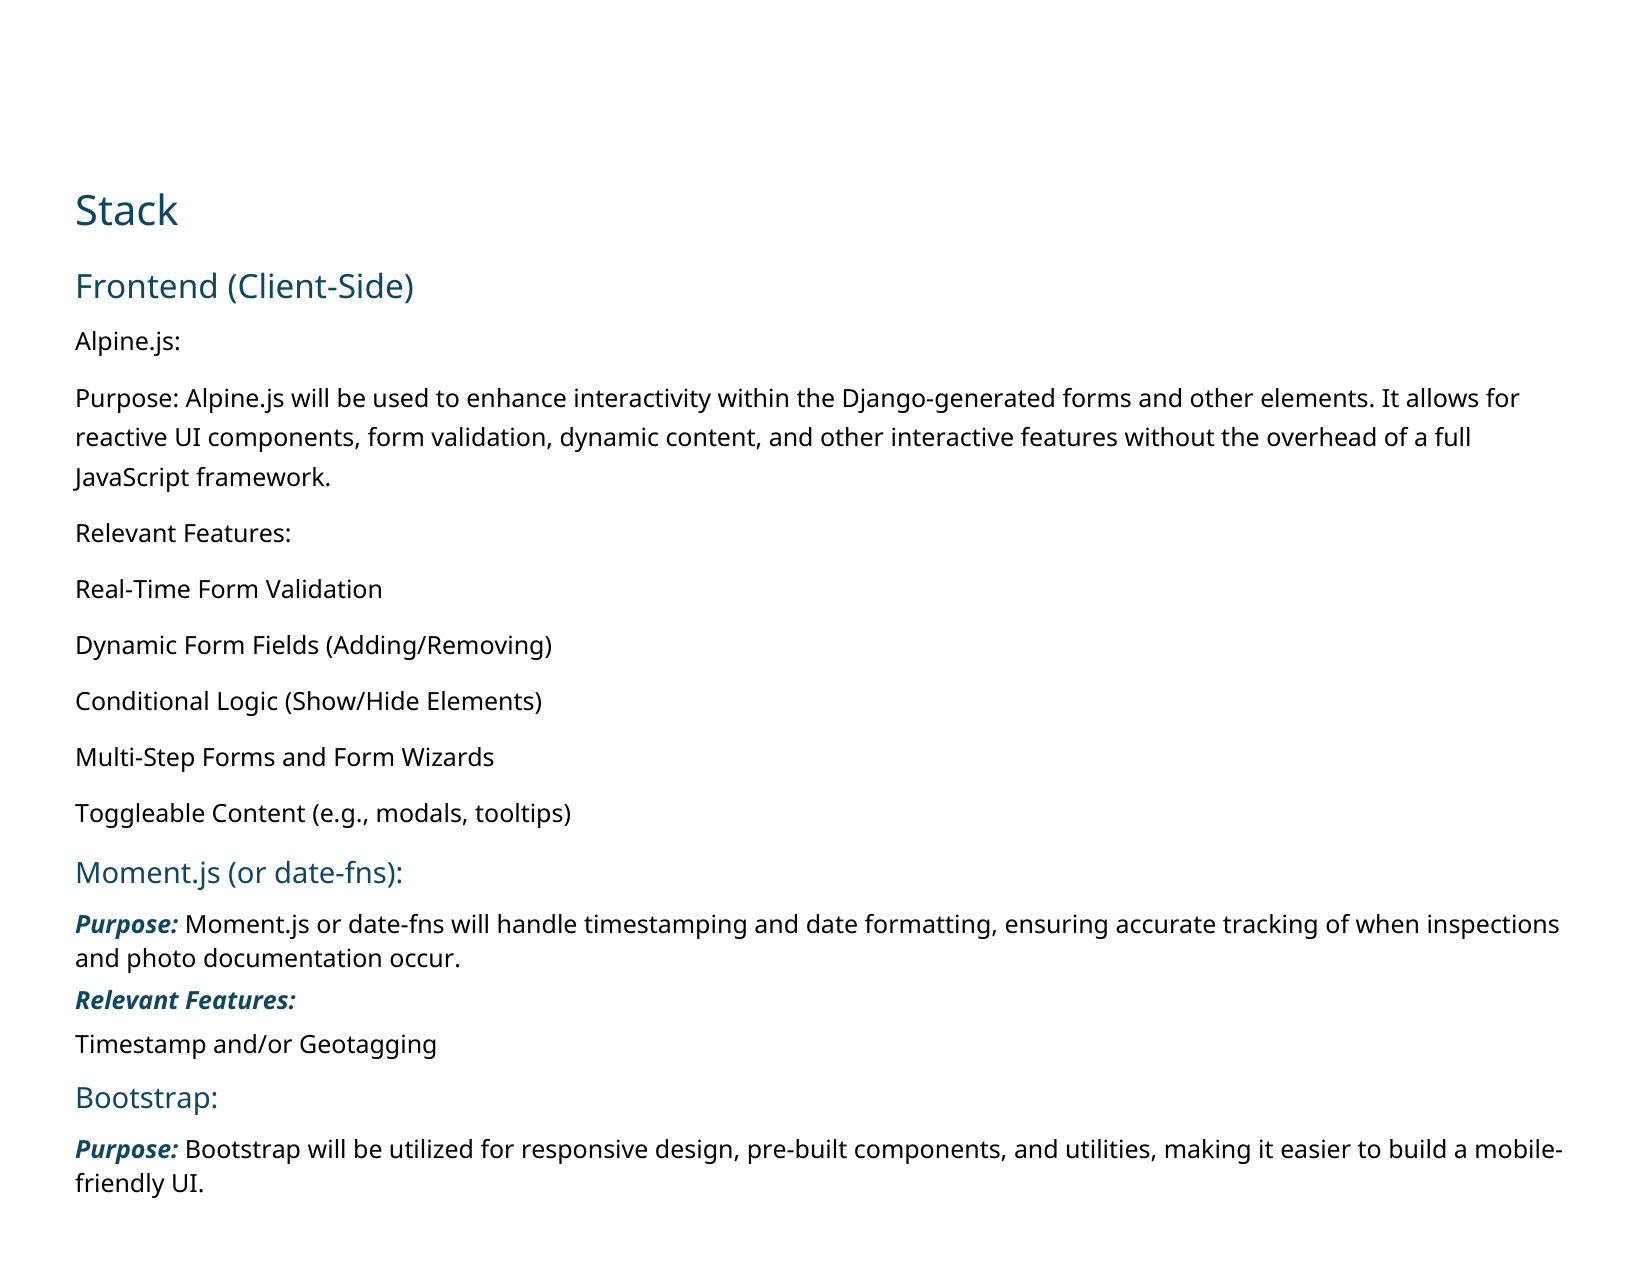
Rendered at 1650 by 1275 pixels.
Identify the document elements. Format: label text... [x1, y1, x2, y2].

text Purpose: Moment.js or date-fns will handle timestamping and date formatting, ensuring accurate tracking of when inspections and photo documentation occur. [75, 906, 1575, 974]
subtitle Frontend (Client-Side) [75, 263, 1575, 308]
text Alpine.js: [75, 324, 1575, 358]
subtitle Stack [75, 181, 1575, 237]
text Relevant Features: [75, 515, 1575, 549]
subtitle Relevant Features: [75, 983, 1575, 1017]
text Real-Time Form Validation [75, 571, 1575, 606]
text Purpose: Alpine.js will be used to enhance interactivity within the Django-generated forms and other elements. It allows for reactive UI components, form validation, dynamic content, and other interactive features without the overhead of a full JavaScript framework. [75, 380, 1575, 493]
text Purpose: Bootstrap will be utilized for responsive design, pre-built components, and utilities, making it easier to build a mobile-friendly UI. [75, 1132, 1575, 1200]
text Multi-Step Forms and Form Wizards [75, 740, 1575, 774]
text Conditional Logic (Show/Hide Elements) [75, 684, 1575, 718]
subtitle Moment.js (or date-fns): [75, 852, 1575, 892]
text Timestamp and/or Geotagging [75, 1027, 1575, 1061]
text Dynamic Form Fields (Adding/Removing) [75, 628, 1575, 662]
subtitle Bootstrap: [75, 1077, 1575, 1117]
text Toggleable Content (e.g., modals, tooltips) [75, 796, 1575, 830]
